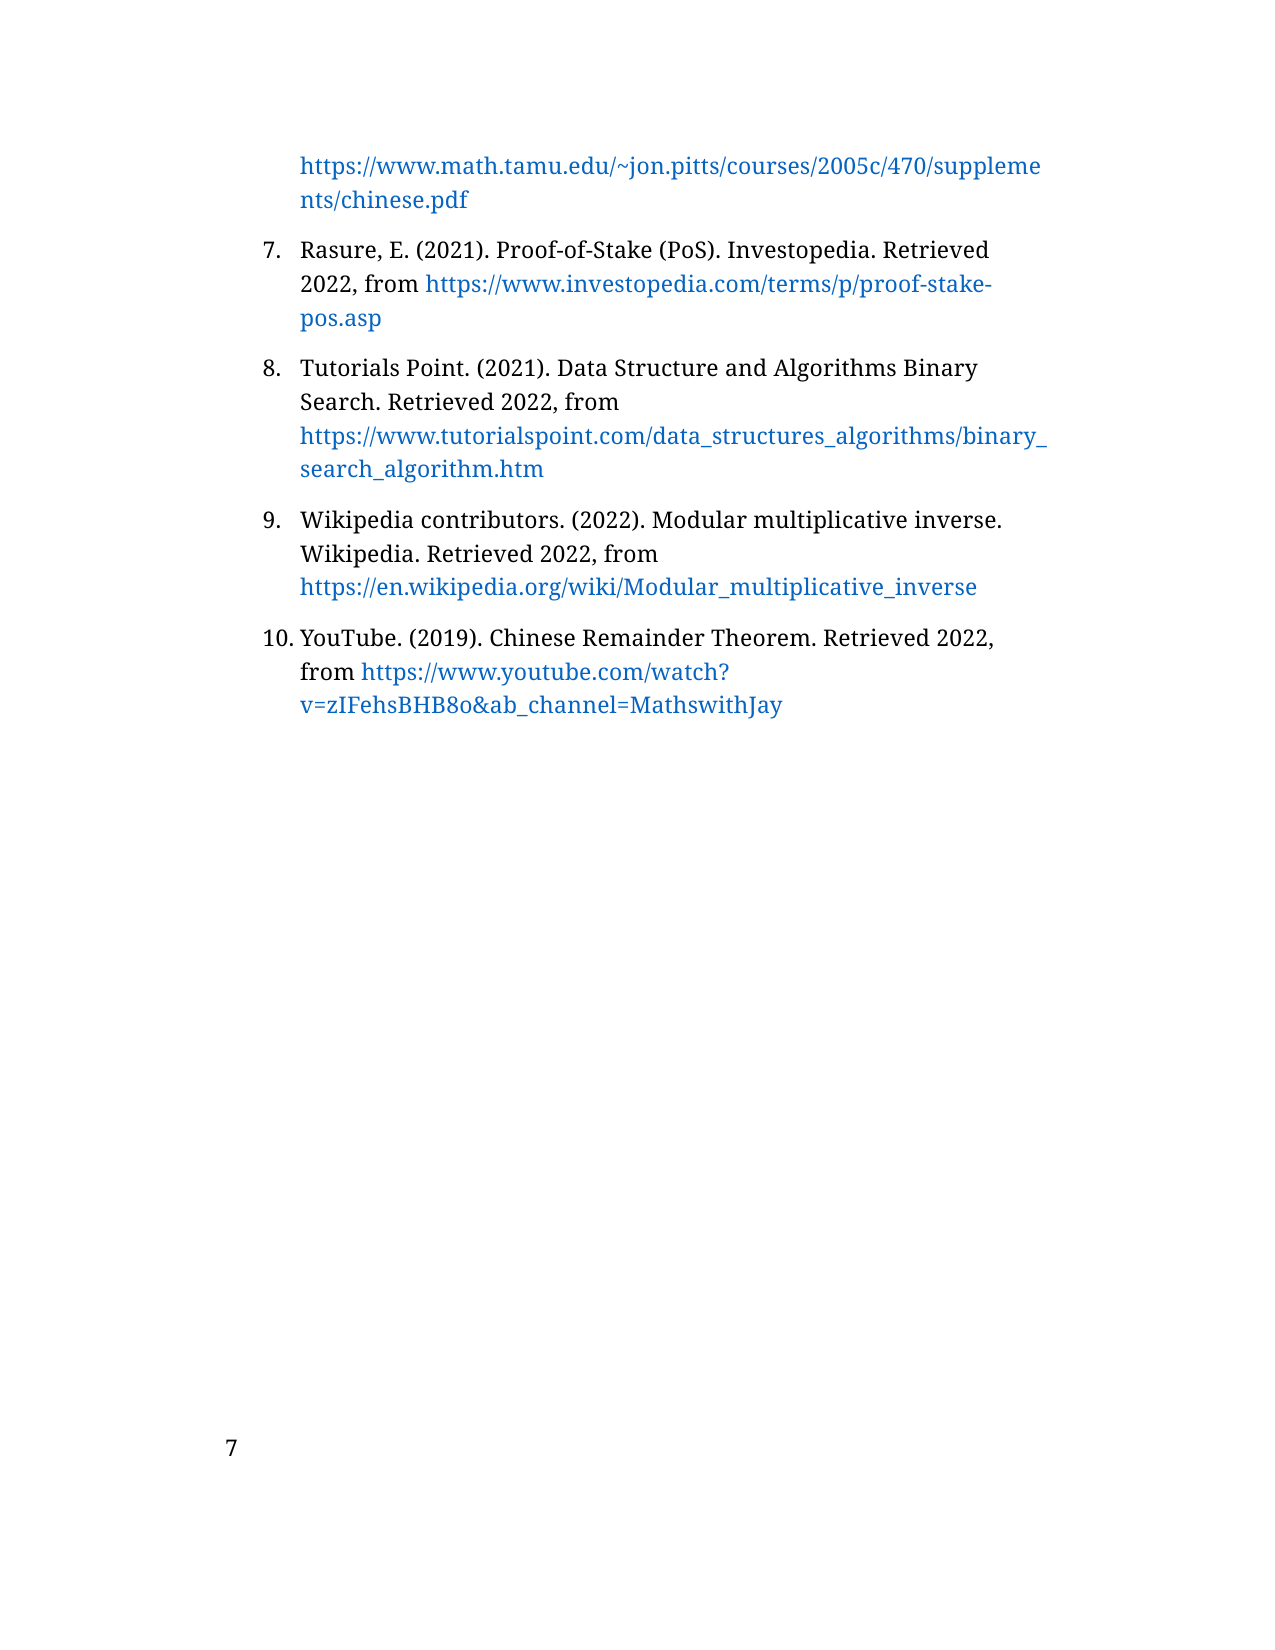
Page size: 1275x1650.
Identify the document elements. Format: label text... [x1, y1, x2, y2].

list Tutorials Point. (2021). Data Structure and Algorithms Binary Search. Retrieved 2022, from https://www.tutorialspoint.com/data_structures_algorithms/binary_search_algorithm.htm [262, 352, 1050, 484]
list Wikipedia contributors. (2022). Modular multiplicative inverse. Wikipedia. Retrieved 2022, from https://en.wikipedia.org/wiki/Modular_multiplicative_inverse [262, 504, 1050, 602]
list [262, 150, 1050, 215]
list Rasure, E. (2021). Proof-of-Stake (PoS). Investopedia. Retrieved 2022, from https://www.investopedia.com/terms/p/proof-stake-pos.asp [262, 234, 1050, 333]
list YouTube. (2019). Chinese Remainder Theorem. Retrieved 2022, from https://www.youtube.com/watch?v=zIFehsBHB8o&ab_channel=MathswithJay [262, 622, 1050, 720]
